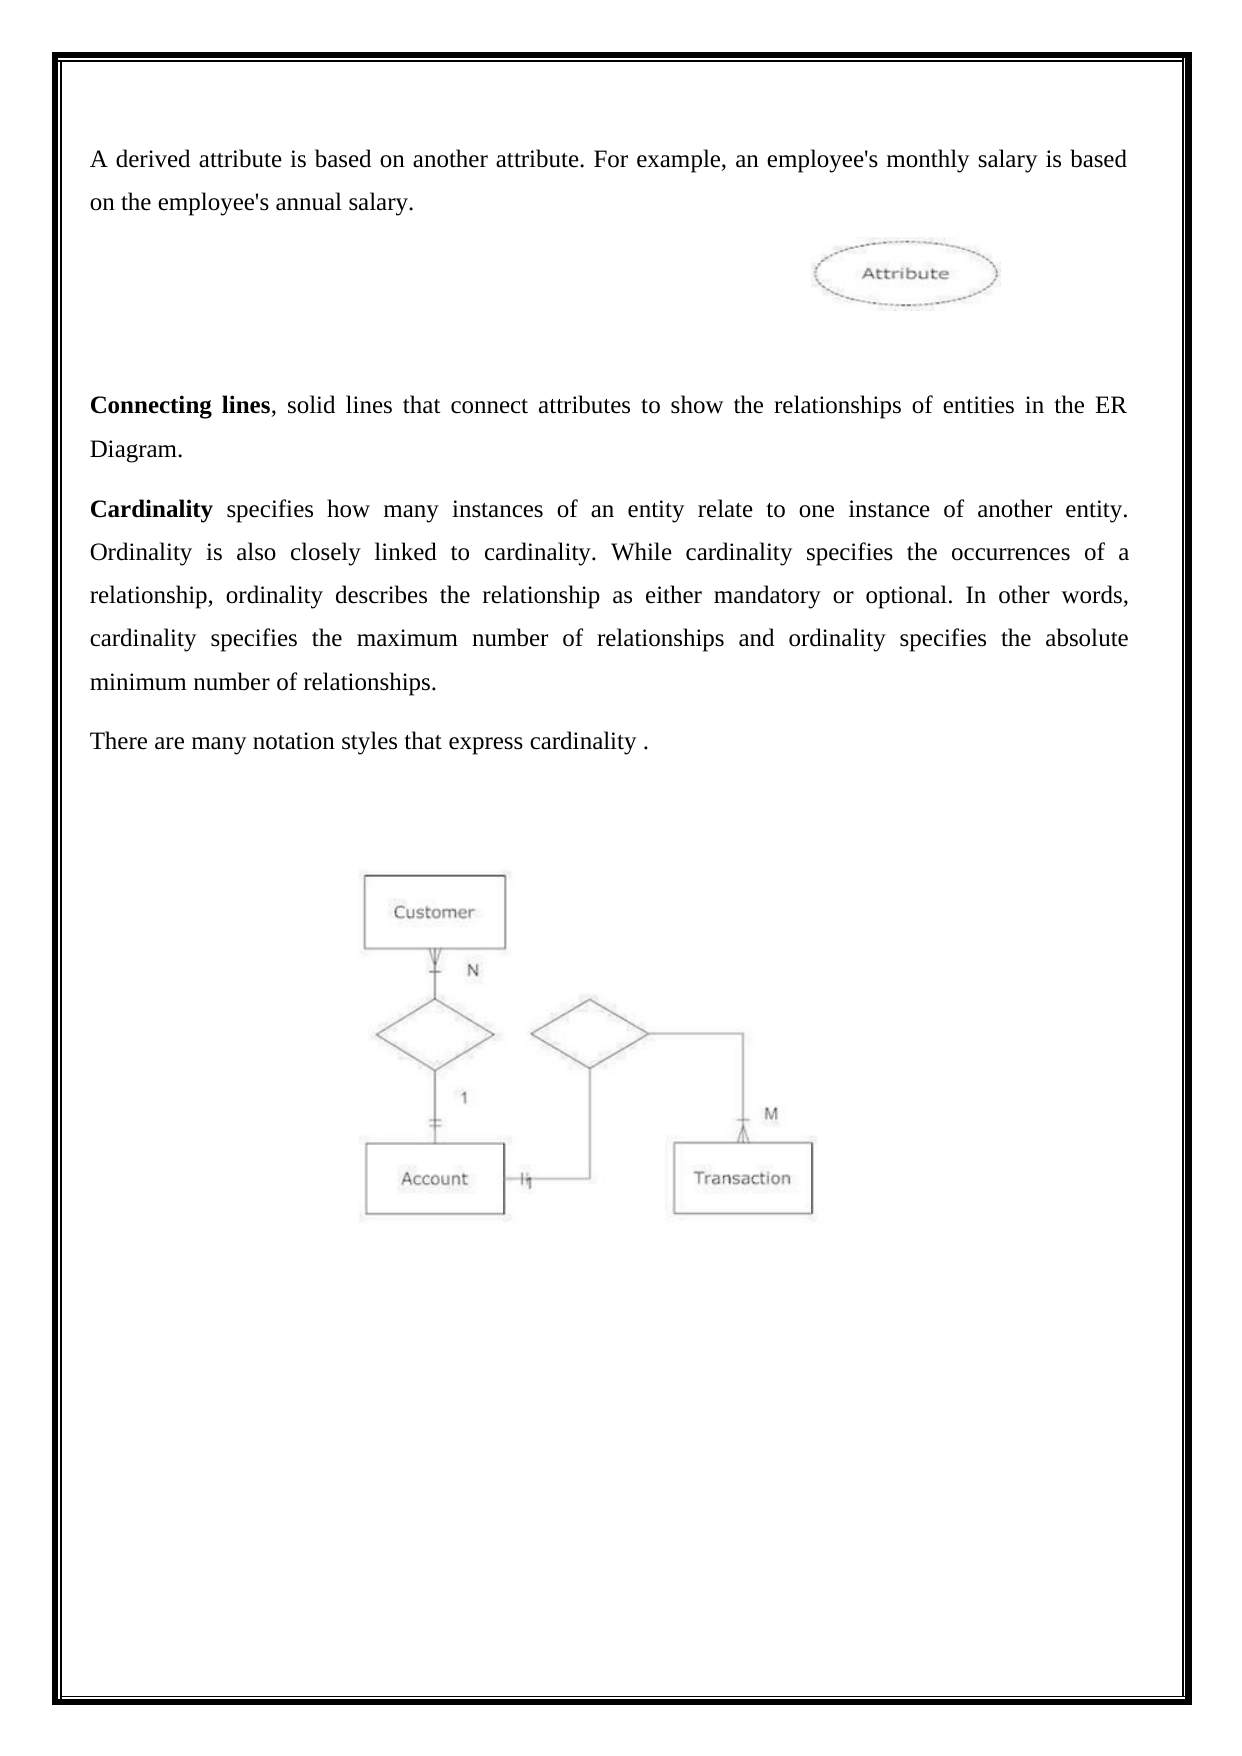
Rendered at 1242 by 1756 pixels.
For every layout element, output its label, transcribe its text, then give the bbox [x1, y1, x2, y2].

picture [358, 868, 824, 1224]
text Cardinality specifies how many instances of an entity relate to one instance of another entity. Ordinality is also closely linked to cardinality. While cardinality specifies the occurrences of a relationship, ordinality describes the relationship as either mandatory or optional. In other words, cardinality specifies the maximum number of relationships and ordinality specifies the absolute minimum number of relationships. [89, 494, 1130, 695]
text There are many notation styles that express cardinality . [89, 726, 1175, 755]
text Connecting lines, solid lines that connect attributes to show the relationships of entities in the ER Diagram. [89, 391, 1128, 462]
text A derived attribute is based on another attribute. For example, an employee's monthly salary is based on the employee's annual salary. [89, 144, 1129, 216]
picture [810, 237, 1002, 311]
